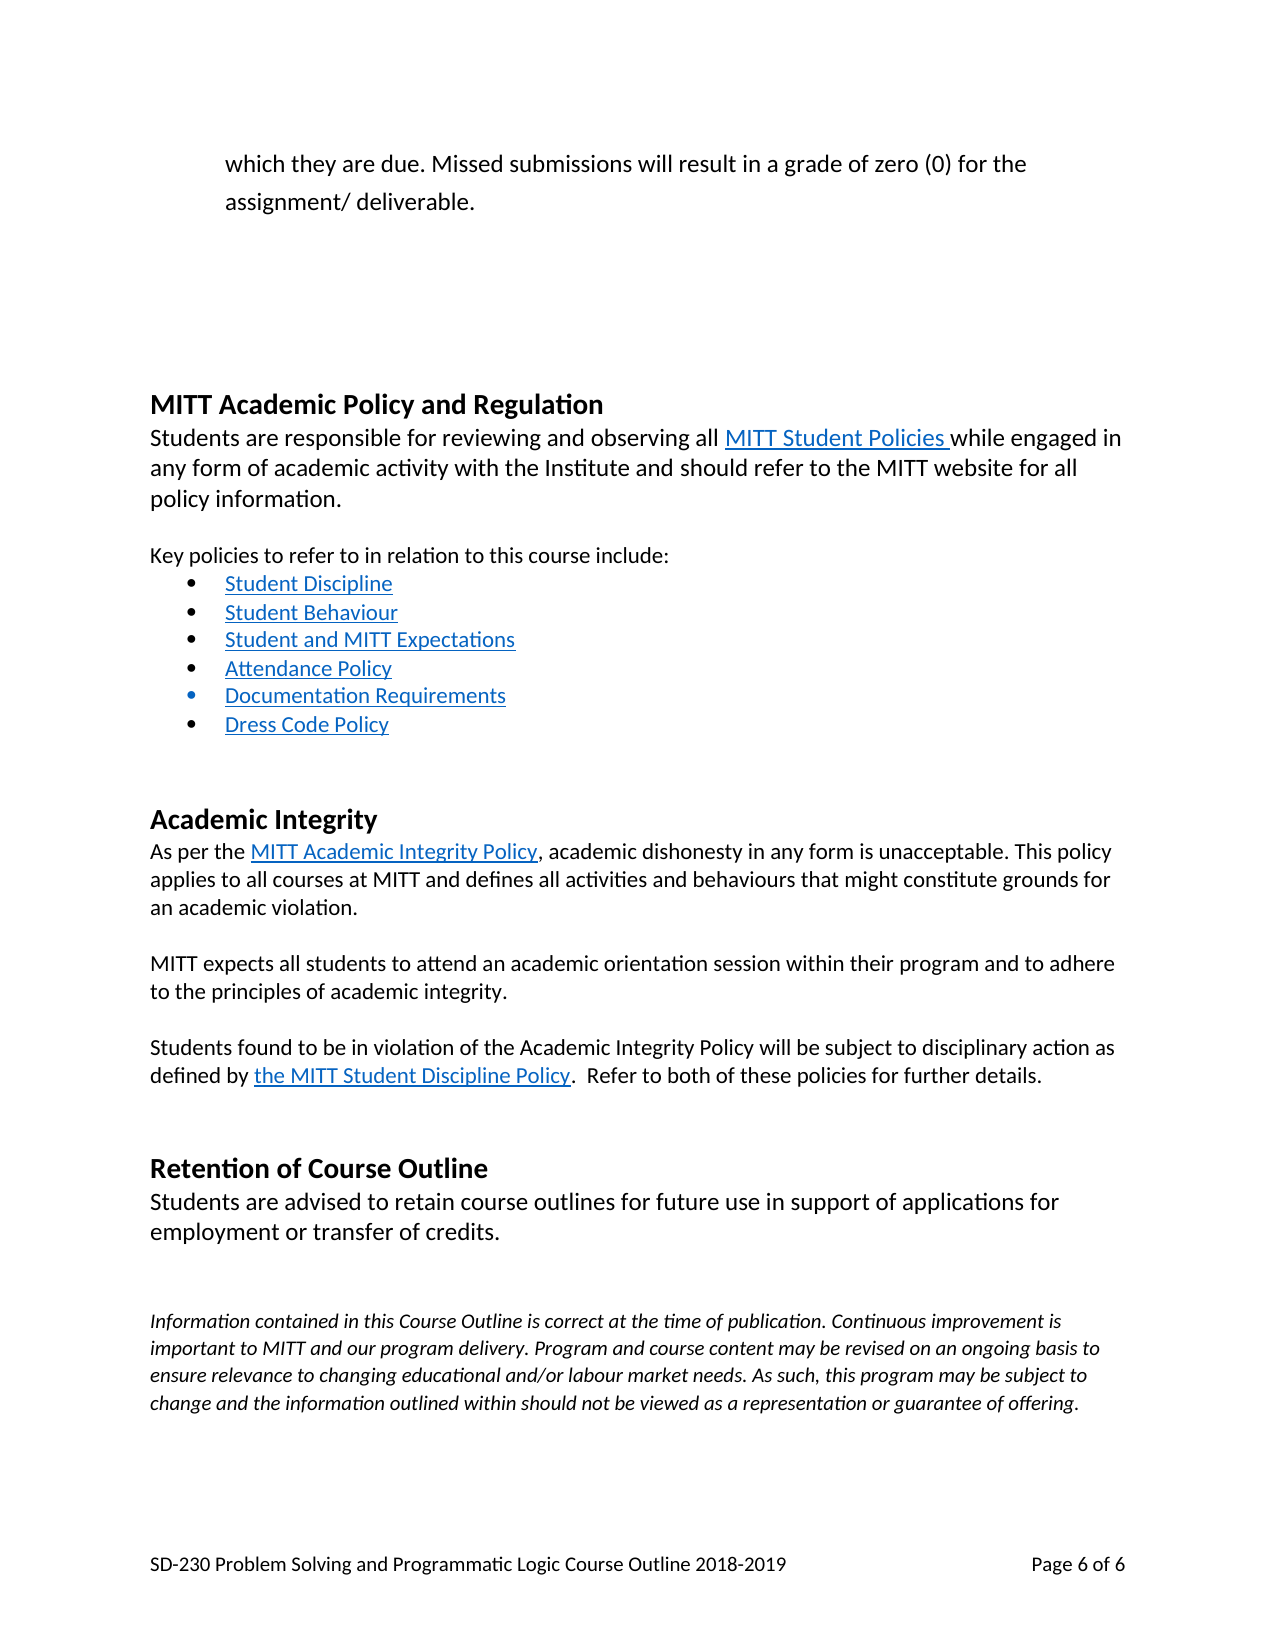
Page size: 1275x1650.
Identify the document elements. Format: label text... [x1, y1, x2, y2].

text As per the MITT Academic Integrity Policy, academic dishonesty in any form is unacceptable. This policy applies to all courses at MITT and defines all activities and behaviours that might constitute grounds for an academic violation. [150, 837, 1125, 921]
text MITT Academic Policy and Regulation [150, 386, 1125, 422]
list Documentation Requirements [187, 682, 1125, 710]
list Student Discipline [187, 569, 1125, 598]
text Information contained in this Course Outline is correct at the time of publication. Continuous improvement is important to MITT and our program delivery. Program and course content may be revised on an ongoing basis to ensure relevance to changing educational and/or labour market needs. As such, this program may be subject to change and the information outlined within should not be viewed as a representation or guarantee of offering. [150, 1308, 1125, 1416]
text MITT expects all students to attend an academic orientation session within their program and to adhere to the principles of academic integrity. [150, 949, 1125, 1005]
list Attendance Policy [187, 654, 1125, 682]
text Academic Integrity [150, 801, 1125, 837]
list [187, 148, 1125, 216]
text Key policies to refer to in relation to this course include: [150, 542, 1125, 569]
text Students are responsible for reviewing and observing all MITT Student Policies while engaged in any form of academic activity with the Institute and should refer to the MITT website for all policy information. [150, 422, 1125, 513]
list Dress Code Policy [187, 710, 1125, 738]
text Retention of Course Outline [150, 1150, 1125, 1186]
list Student and MITT Expectations [187, 626, 1125, 654]
text Students are advised to retain course outlines for future use in support of applications for employment or transfer of credits. [150, 1186, 1125, 1247]
list Student Behaviour [187, 598, 1125, 626]
text Students found to be in violation of the Academic Integrity Policy will be subject to disciplinary action as defined by the MITT Student Discipline Policy. Refer to both of these policies for further details. [150, 1033, 1125, 1089]
